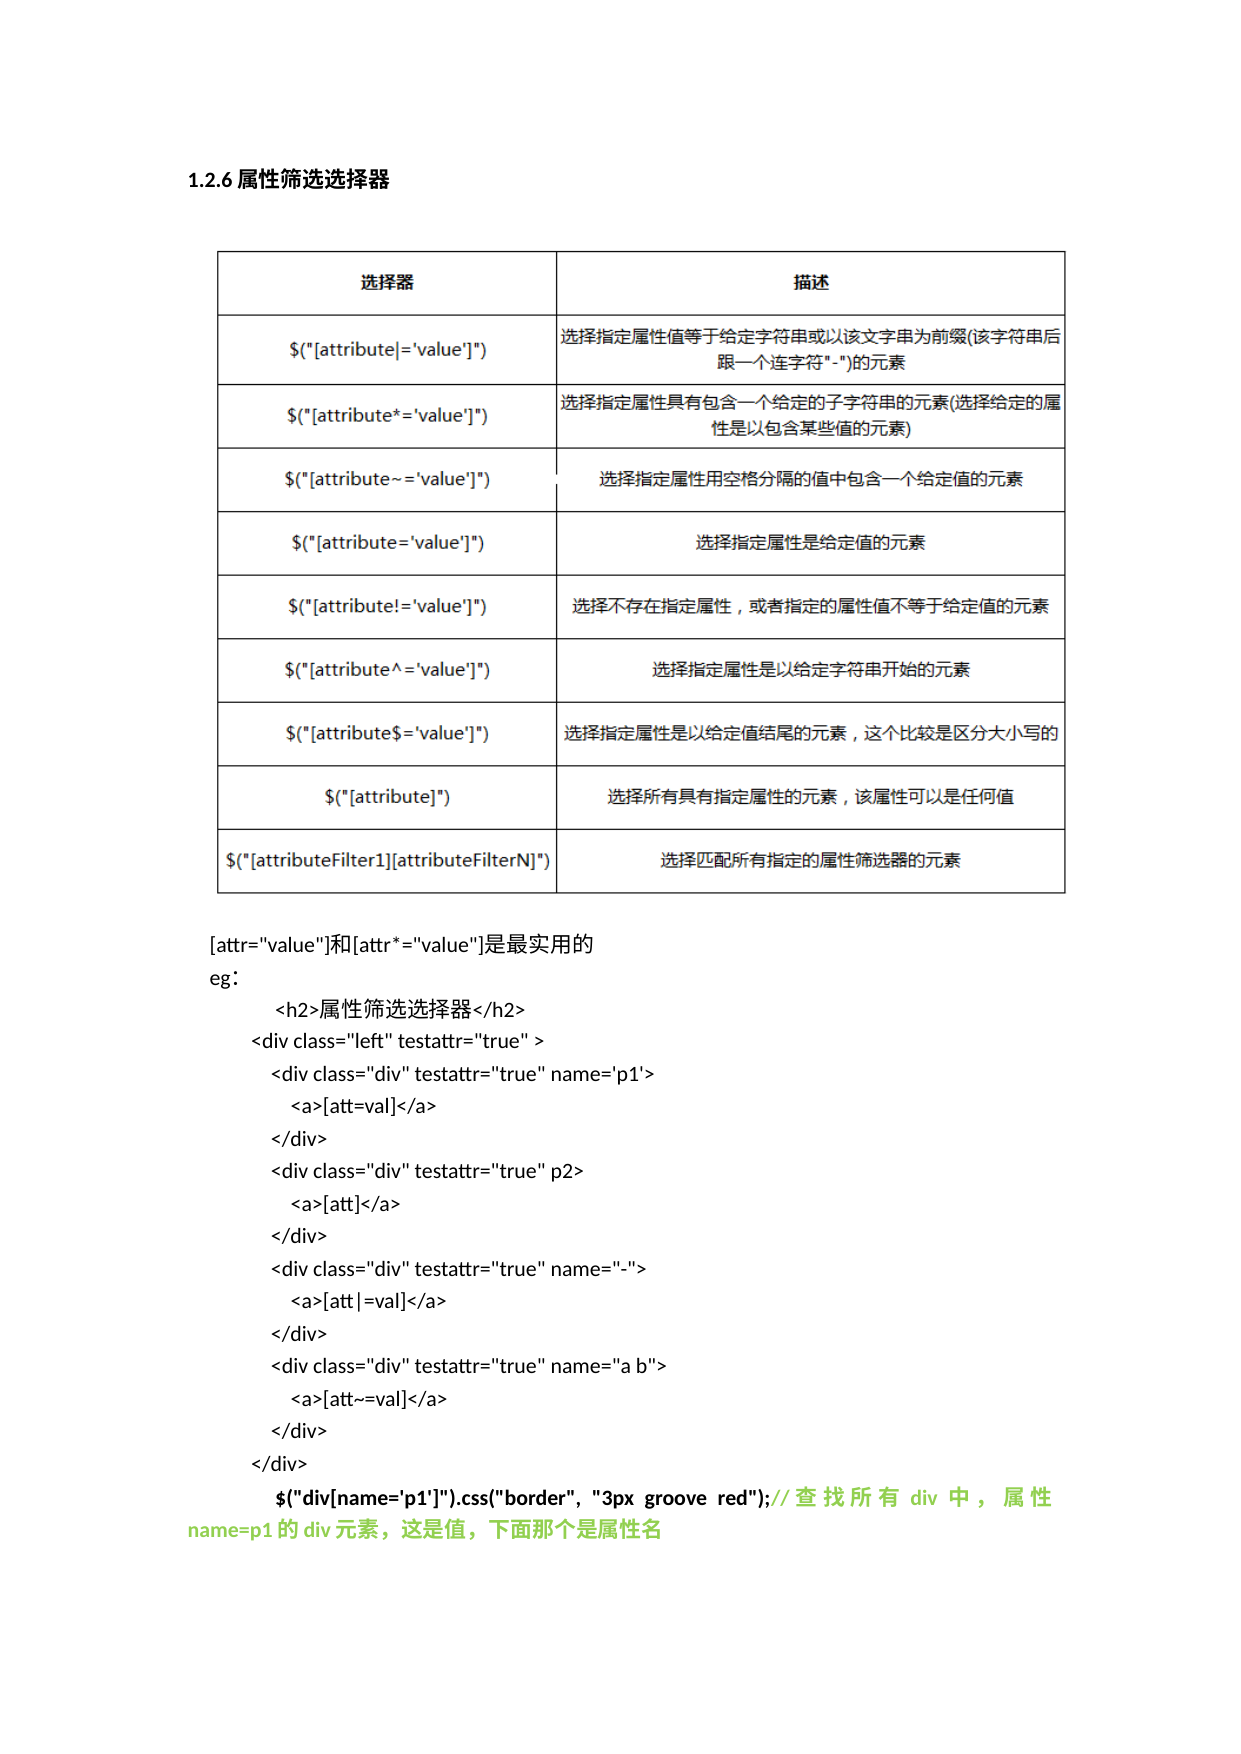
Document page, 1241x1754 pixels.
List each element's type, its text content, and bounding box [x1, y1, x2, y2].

text <div class="div" testattr="true" name="-"> [209, 1252, 1053, 1284]
text eg： [187, 959, 1053, 992]
text <a>[att=val]</a> [209, 1089, 1053, 1122]
text <div class="div" testattr="true" name='p1'> [209, 1057, 1053, 1089]
text $("div[name='p1']").css("border", "3px groove red");//查找所有div中，属性name=p1的div元素，这是值，下面那个是属性名 [187, 1479, 1053, 1544]
text <div class="div" testattr="true" p2> [209, 1154, 1053, 1187]
text <a>[att|=val]</a> [209, 1284, 1053, 1317]
text <a>[att~=val]</a> [209, 1382, 1053, 1414]
text <a>[att]</a> [209, 1187, 1053, 1219]
text </div> [209, 1219, 1053, 1252]
subtitle 1.2.6属性筛选选择器 [187, 162, 1053, 194]
text </div> [209, 1317, 1053, 1349]
text <h2>属性筛选选择器</h2> [253, 992, 1053, 1024]
text </div> [209, 1447, 1053, 1479]
text <div class="left" testattr="true" > [209, 1024, 1053, 1057]
text <div class="div" testattr="true" name="a b"> [209, 1349, 1053, 1382]
text [attr="value"]和[attr*="value"]是最实用的 [187, 927, 1053, 959]
picture [209, 244, 1075, 903]
text </div> [209, 1122, 1053, 1154]
text </div> [209, 1414, 1053, 1447]
